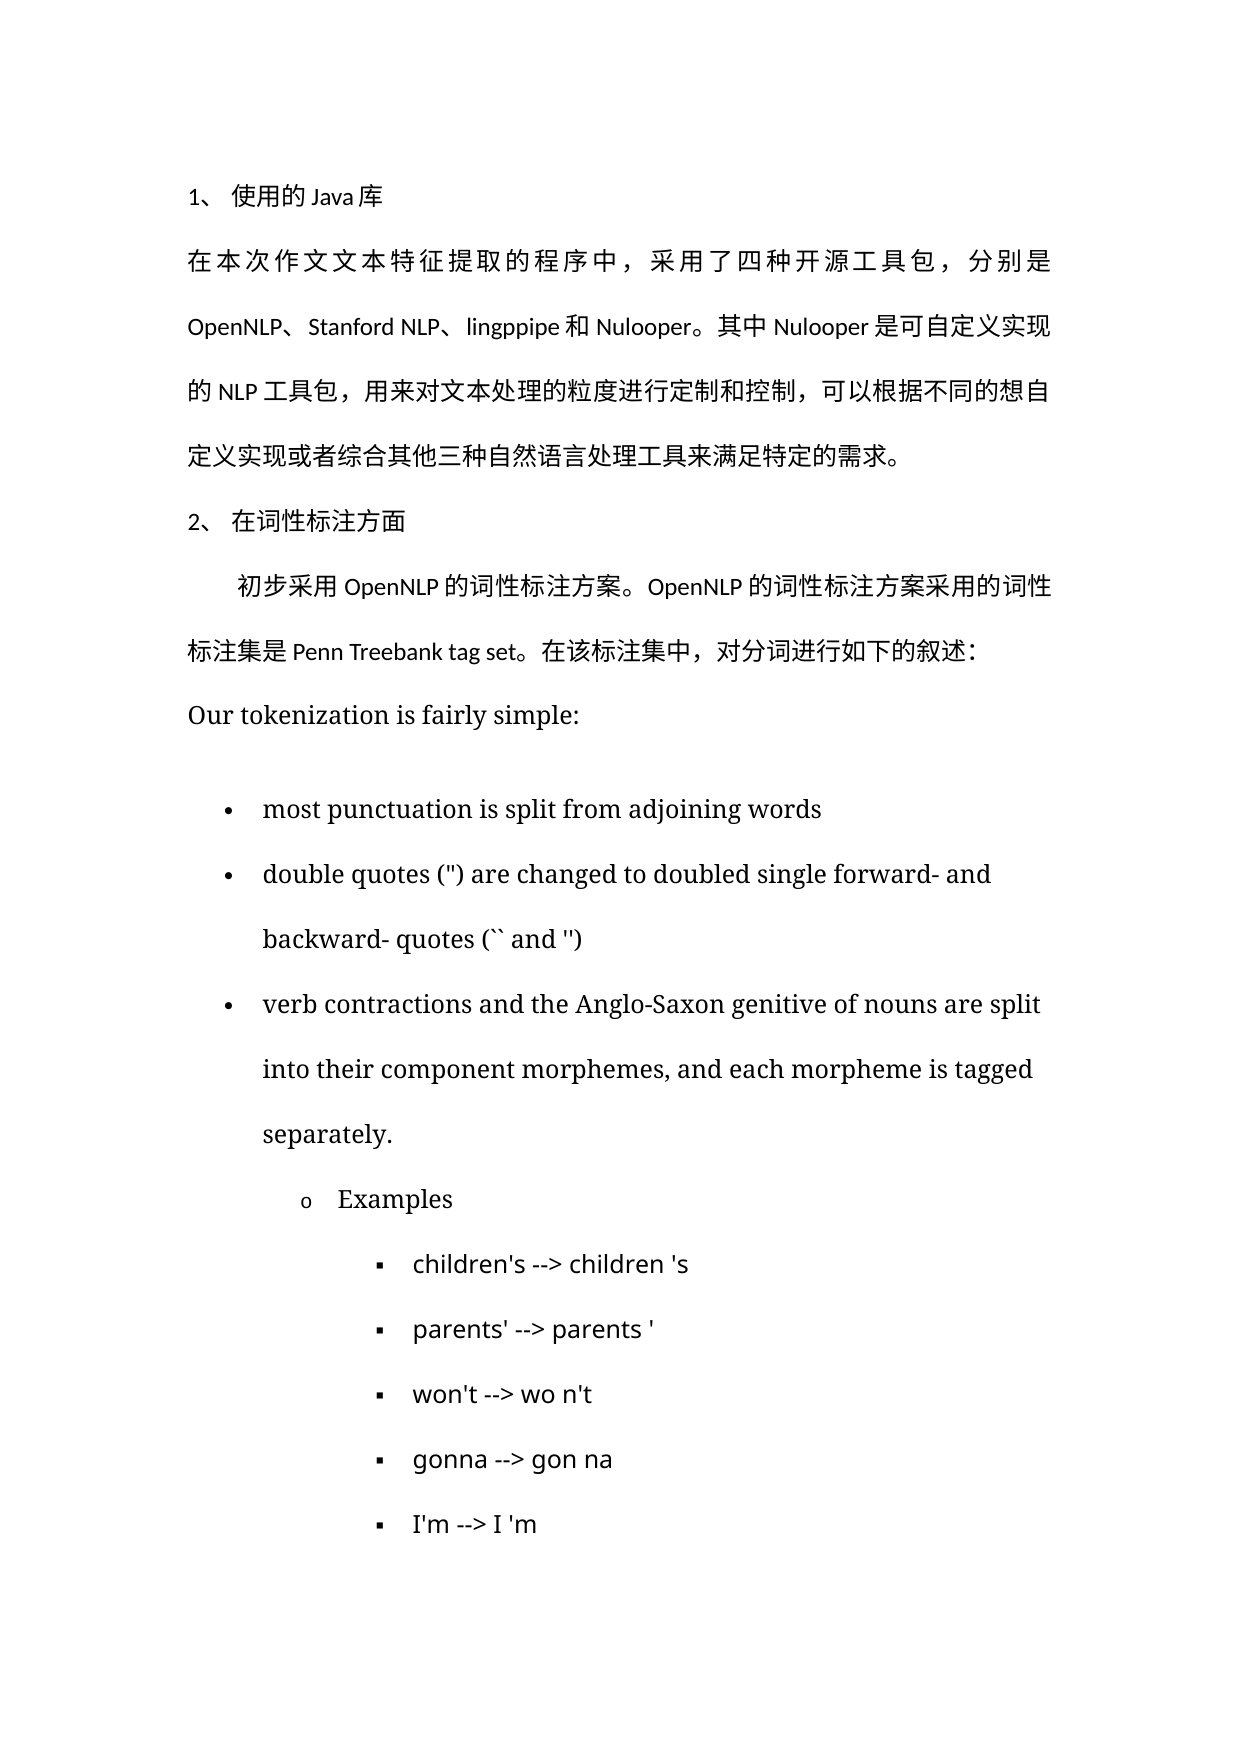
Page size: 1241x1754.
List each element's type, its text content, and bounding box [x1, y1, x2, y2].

list parents' --> parents ' [375, 1296, 1053, 1361]
list Examples [300, 1166, 1053, 1231]
list won't --> wo n't [375, 1361, 1053, 1426]
list 在词性标注方面 [187, 487, 1053, 552]
text 初步采用OpenNLP的词性标注方案。OpenNLP的词性标注方案采用的词性标注集是Penn Treebank tag set。在该标注集中，对分词进行如下的叙述： [187, 552, 1053, 682]
text 在本次作文文本特征提取的程序中，采用了四种开源工具包，分别是OpenNLP、Stanford NLP、lingppipe和Nulooper。其中Nulooper是可自定义实现的NLP工具包，用来对文本处理的粒度进行定制和控制，可以根据不同的想自定义实现或者综合其他三种自然语言处理工具来满足特定的需求。 [187, 227, 1053, 487]
text Our tokenization is fairly simple: [187, 682, 1053, 747]
list double quotes (") are changed to doubled single forward- and backward- quotes (`` and '') [225, 841, 1053, 971]
list I'm --> I 'm [375, 1491, 1053, 1556]
list most punctuation is split from adjoining words [225, 776, 1053, 841]
list children's --> children 's [375, 1231, 1053, 1296]
list gonna --> gon na [375, 1426, 1053, 1491]
list verb contractions and the Anglo-Saxon genitive of nouns are split into their component morphemes, and each morpheme is tagged separately. [225, 971, 1053, 1166]
list 使用的Java库 [187, 162, 1053, 227]
